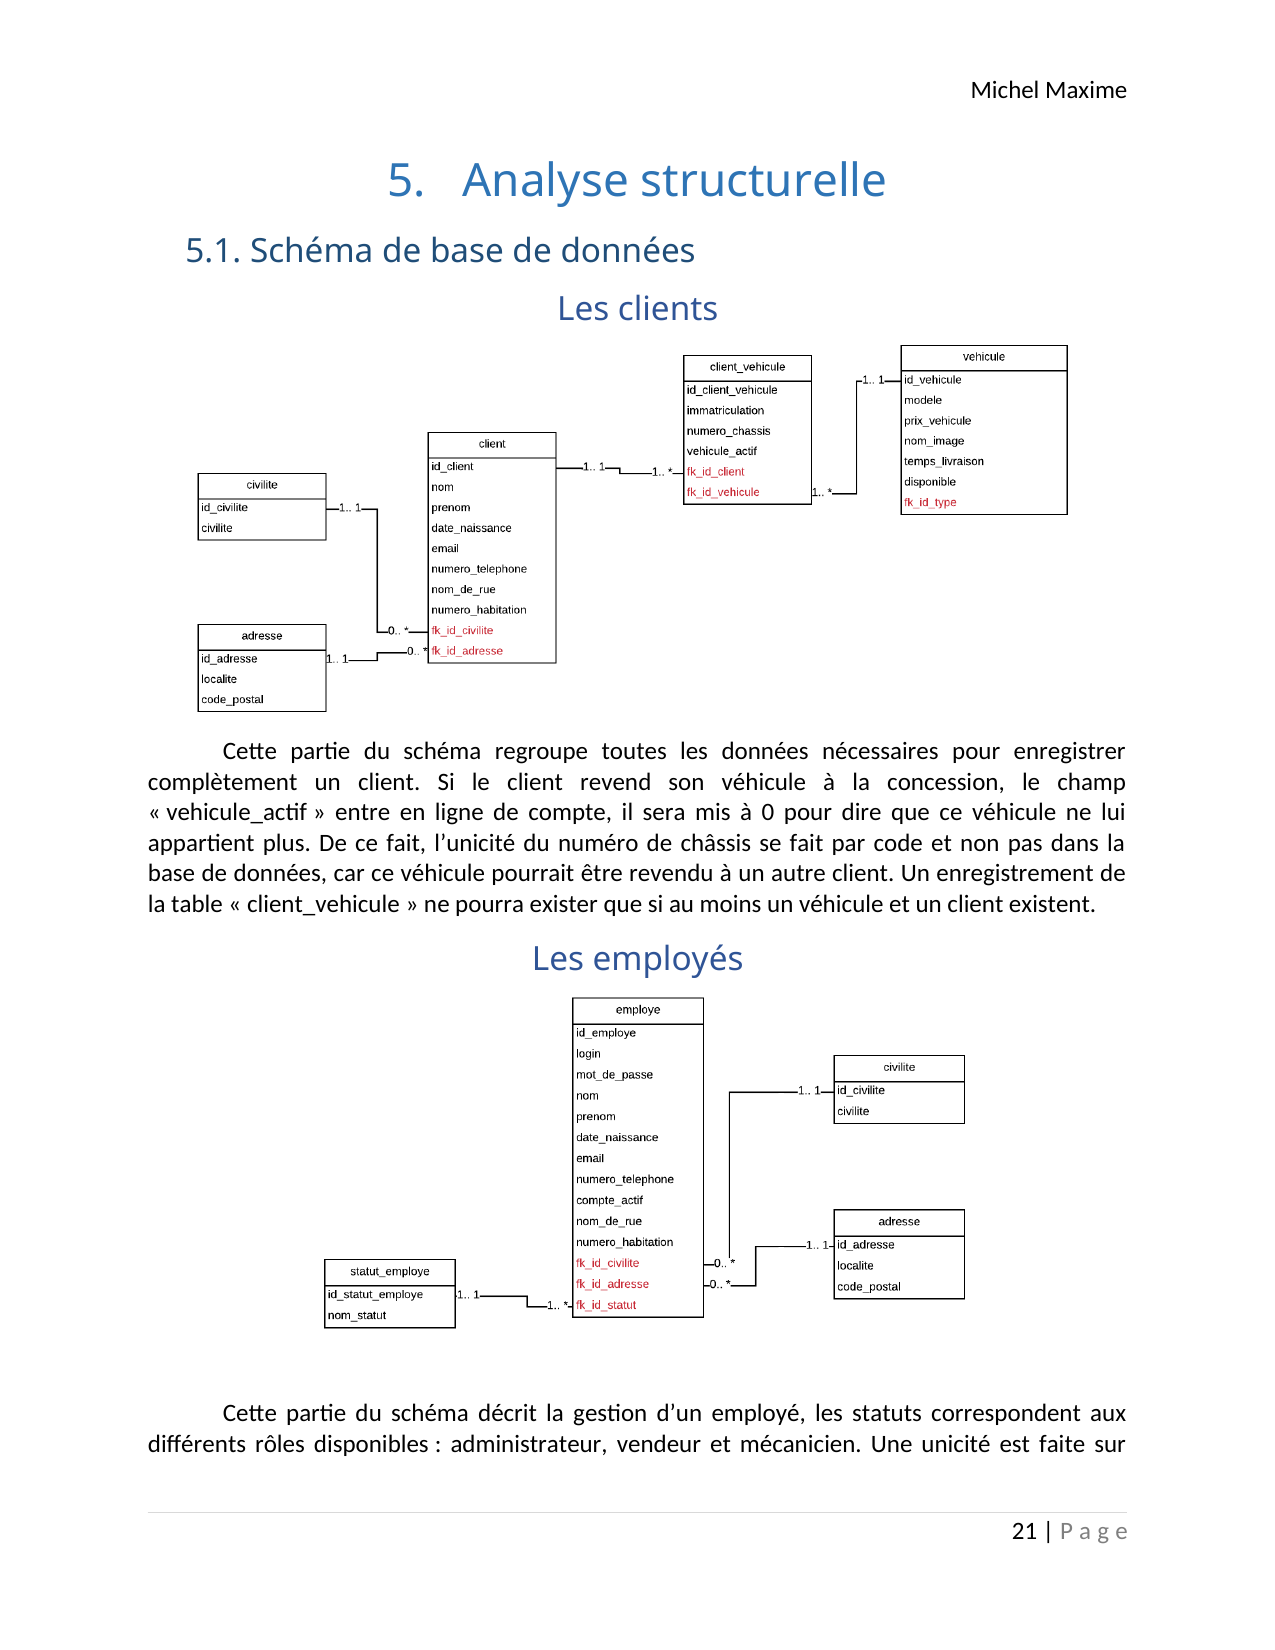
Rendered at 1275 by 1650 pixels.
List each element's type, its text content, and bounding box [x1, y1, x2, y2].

subtitle Les employés [148, 935, 1127, 980]
picture [310, 980, 965, 1381]
subtitle Analyse structurelle [148, 148, 1127, 210]
text Cette partie du schéma regroupe toutes les données nécessaires pour enregistrer complètement un client. Si le client revend son véhicule à la concession, le champ « vehicule_actif » entre en ligne de compte, il sera mis à 0 pour dire que ce véhicule ne lui appartient plus. De ce fait, l’unicité du numéro de châssis se fait par code et non pas dans la base de données, car ce véhicule pourrait être revendu à un autre client. Un enregistrement de la table « client_vehicule » ne pourra exister que si au moins un véhicule et un client existent. [148, 735, 1127, 918]
subtitle Les clients [148, 284, 1127, 330]
picture [194, 330, 1081, 719]
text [148, 1397, 1127, 1458]
subtitle Schéma de base de données [185, 227, 1127, 272]
